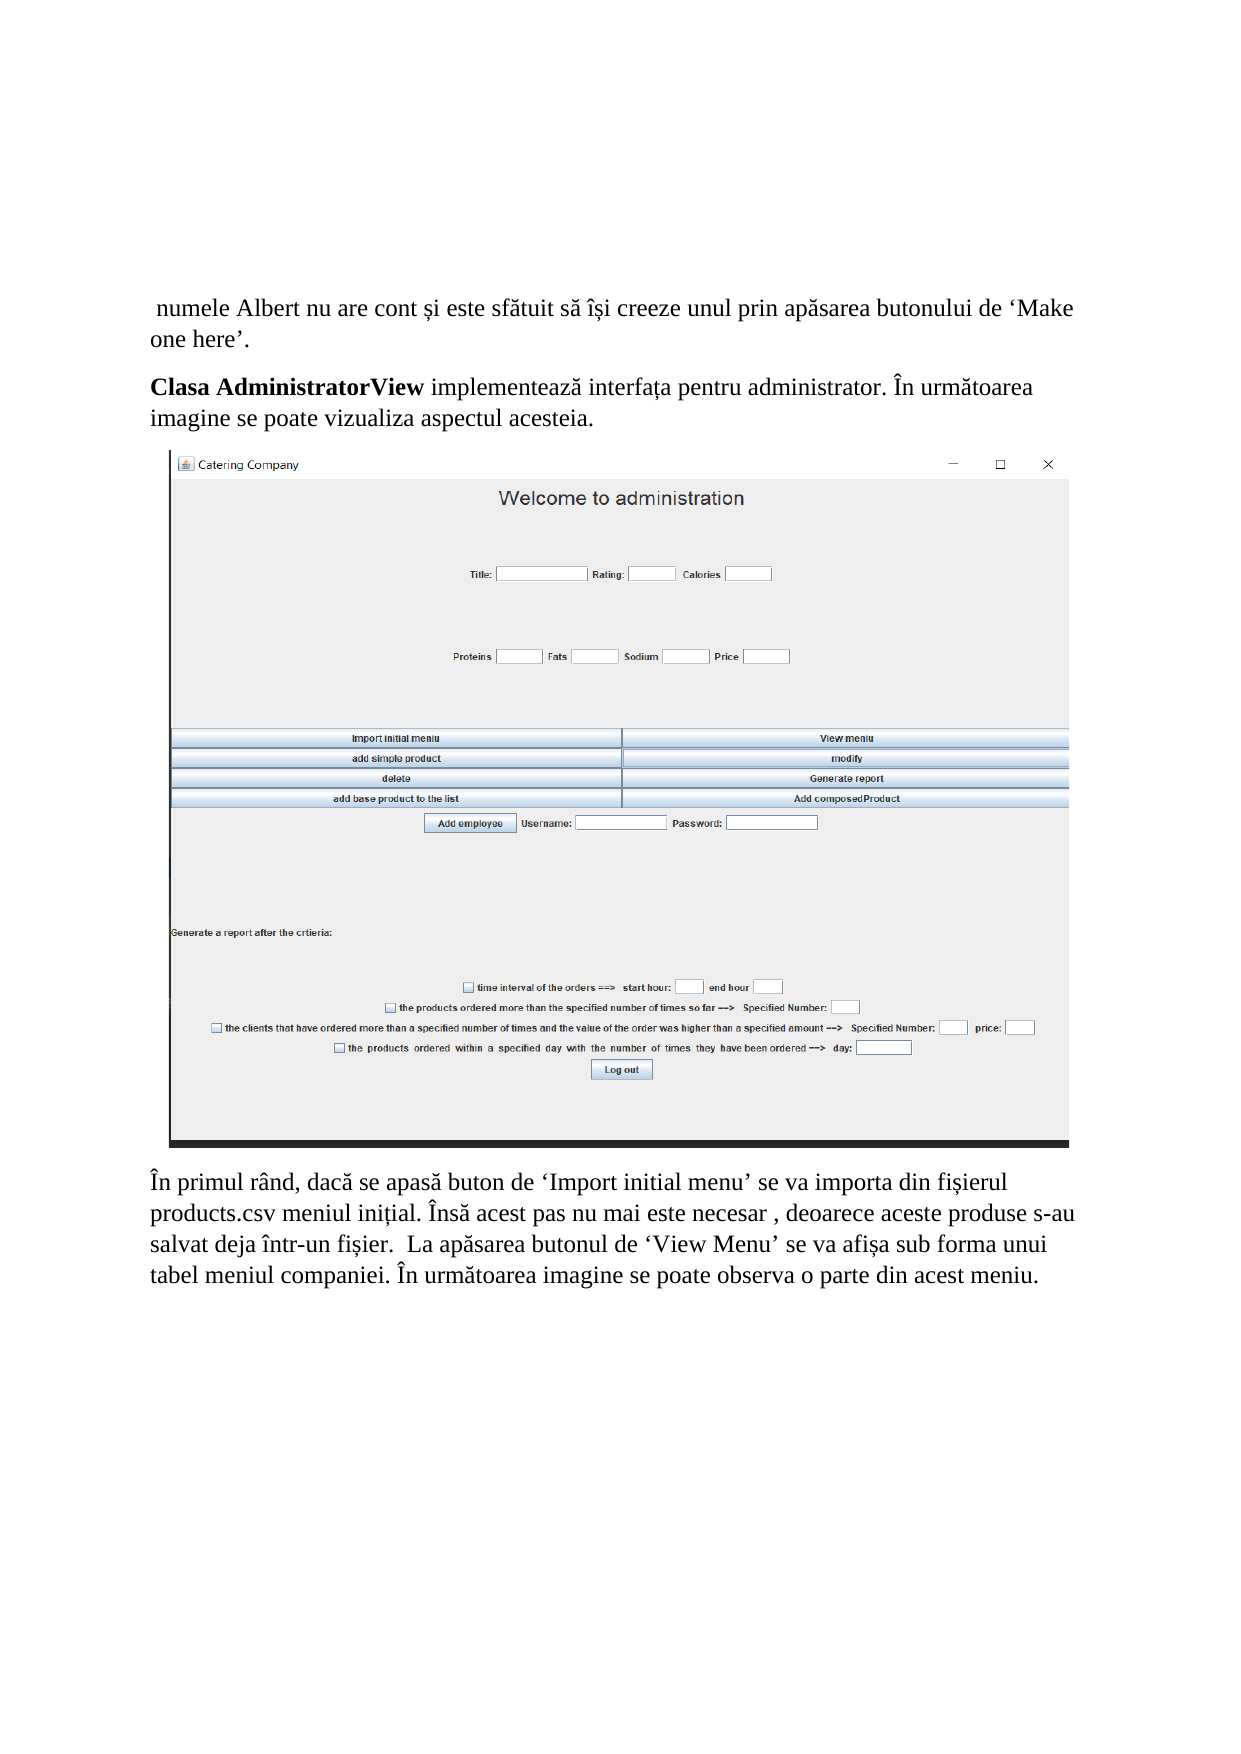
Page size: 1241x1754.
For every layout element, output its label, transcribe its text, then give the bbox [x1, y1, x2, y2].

text Clasa AdministratorView implementează interfața pentru administrator. În următoarea imagine se poate vizualiza aspectul acesteia. [150, 372, 1090, 432]
text numele Albert nu are cont și este sfătuit să își creeze unul prin apăsarea butonului de ‘Make one here’. [150, 293, 1090, 353]
text În primul rând, dacă se apasă buton de ‘Import initial menu’ se va importa din fișierul products.csv meniul inițial. Însă acest pas nu mai este necesar , deoarece aceste produse s-au salvat deja într-un fișier. La apăsarea butonul de ‘View Menu’ se va afișa sub forma unui tabel meniul companiei. În următoarea imagine se poate observa o parte din acest meniu. [150, 1167, 1090, 1289]
